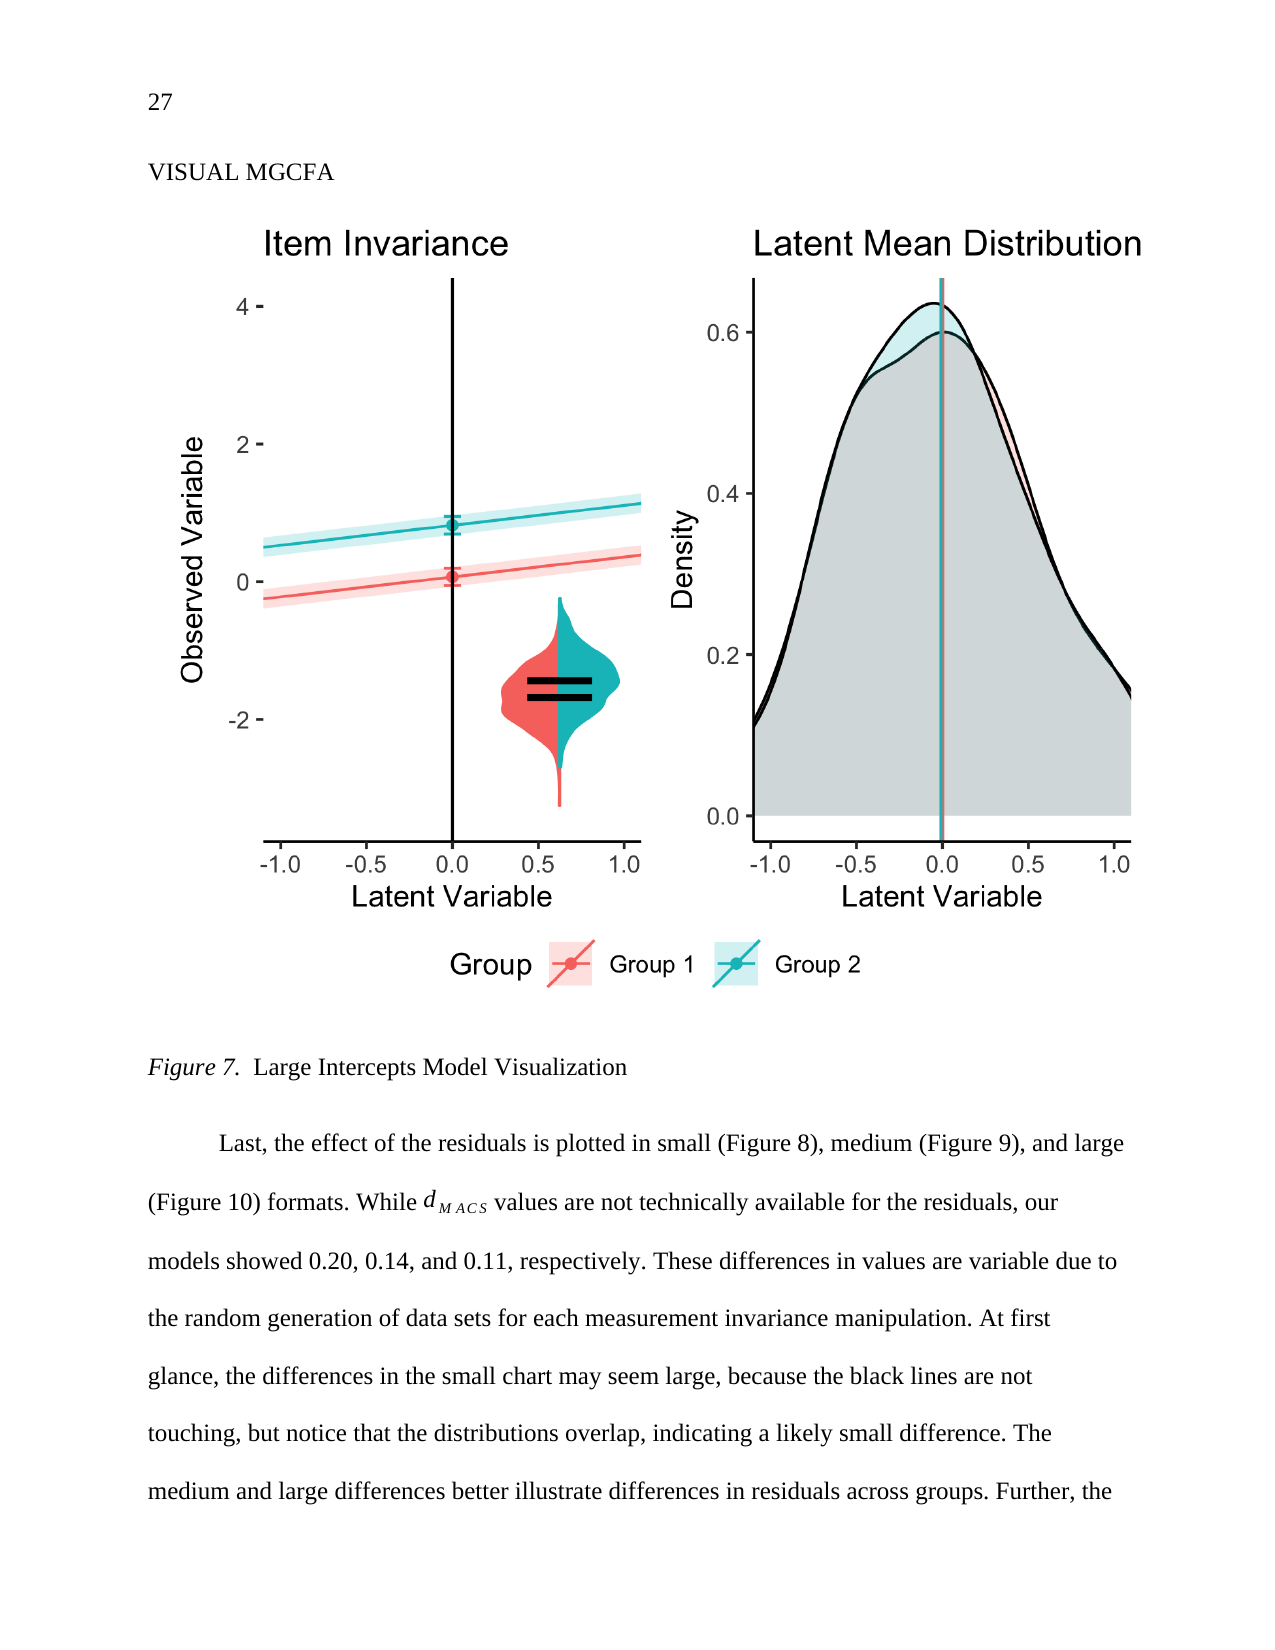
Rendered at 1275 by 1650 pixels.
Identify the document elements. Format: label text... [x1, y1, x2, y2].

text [148, 1128, 1127, 1504]
picture [166, 215, 1146, 999]
text Figure 7. Large Intercepts Model Visualization [148, 1052, 1127, 1081]
